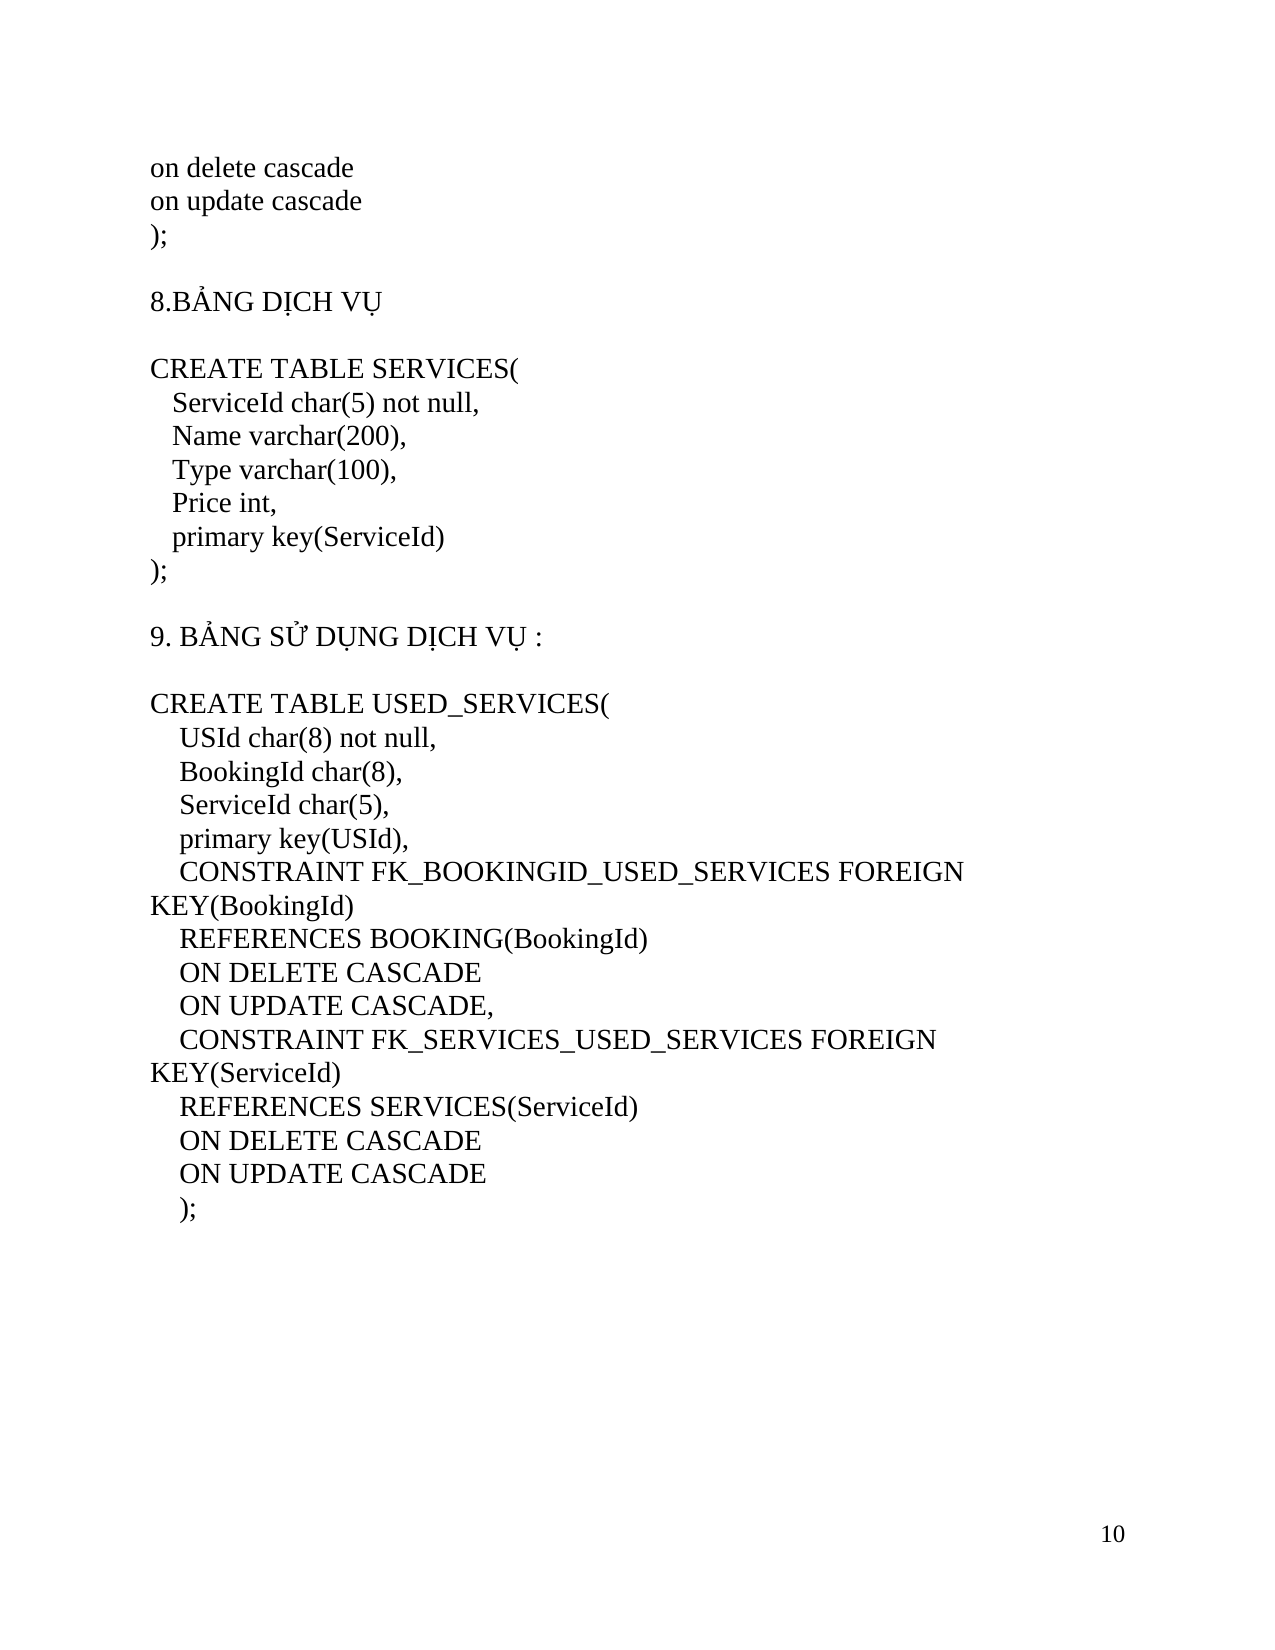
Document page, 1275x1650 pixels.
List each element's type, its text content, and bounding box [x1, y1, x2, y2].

text ); [150, 552, 1125, 586]
text ON DELETE CASCADE [150, 1123, 1125, 1156]
text REFERENCES SERVICES(ServiceId) [150, 1089, 1125, 1123]
text ); [150, 217, 1125, 251]
text 8.BẢNG DỊCH VỤ [150, 284, 1125, 318]
text ServiceId char(5) not null, [150, 385, 1125, 418]
text primary key(USId), [150, 821, 1125, 854]
text USId char(8) not null, [150, 720, 1125, 754]
text Type varchar(100), [150, 452, 1125, 485]
text Name varchar(200), [150, 418, 1125, 452]
text ON UPDATE CASCADE [150, 1156, 1125, 1190]
text ); [150, 1190, 1125, 1223]
text ServiceId char(5), [150, 787, 1125, 821]
text REFERENCES BOOKING(BookingId) [150, 921, 1125, 955]
text on delete cascade [150, 150, 1125, 183]
text on update cascade [150, 183, 1125, 217]
text ON DELETE CASCADE [150, 955, 1125, 988]
text primary key(ServiceId) [150, 519, 1125, 552]
text Price int, [150, 485, 1125, 519]
text ON UPDATE CASCADE, [150, 988, 1125, 1022]
text BookingId char(8), [150, 754, 1125, 787]
text CREATE TABLE SERVICES( [150, 351, 1125, 385]
text CONSTRAINT FK_SERVICES_USED_SERVICES FOREIGN KEY(ServiceId) [150, 1022, 1125, 1089]
text CREATE TABLE USED_SERVICES( [150, 687, 1125, 720]
text CONSTRAINT FK_BOOKINGID_USED_SERVICES FOREIGN KEY(BookingId) [150, 854, 1125, 921]
text 9. BẢNG SỬ DỤNG DỊCH VỤ : [150, 619, 1125, 653]
